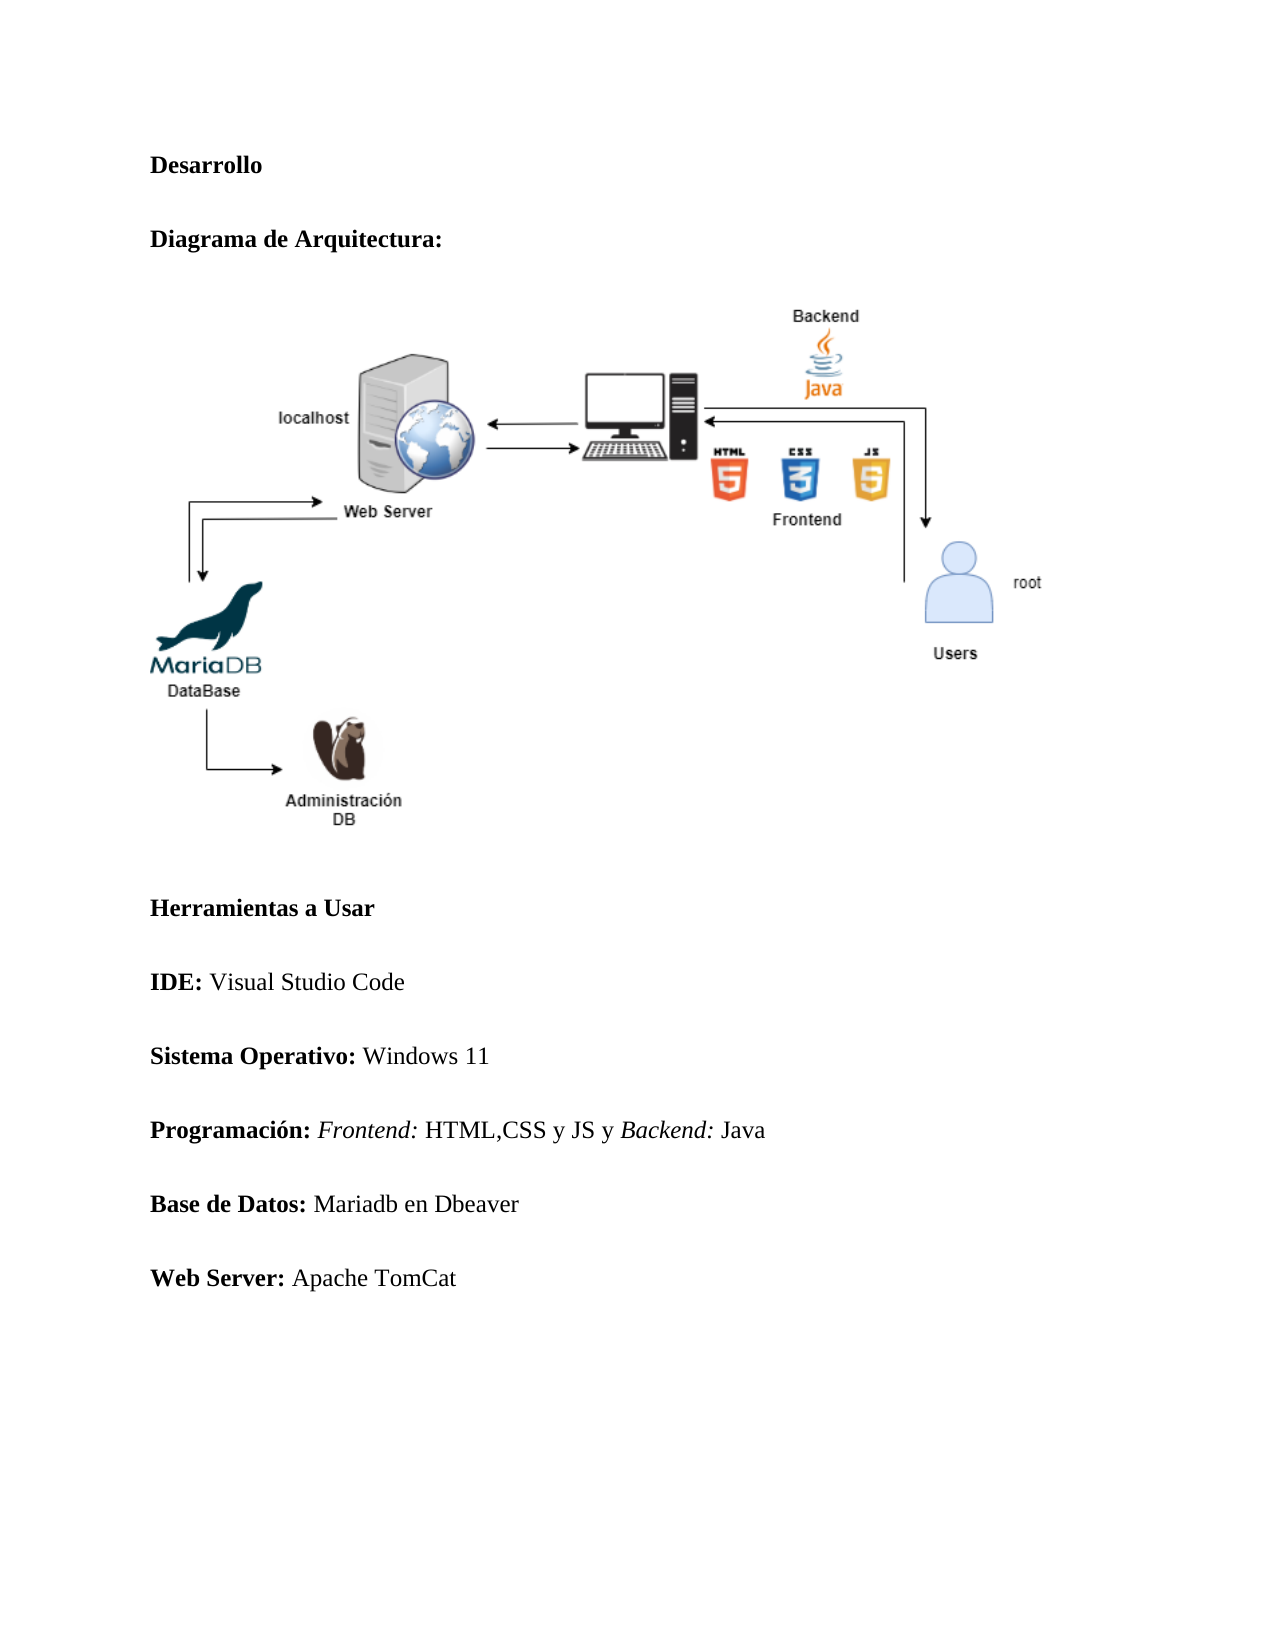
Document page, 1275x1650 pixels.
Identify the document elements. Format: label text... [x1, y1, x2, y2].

picture [150, 298, 1125, 848]
text Web Server: Apache TomCat [150, 1263, 1125, 1292]
text Programación: Frontend: HTML,CSS y JS y Backend: Java [150, 1115, 1125, 1144]
text Herramientas a Usar [150, 893, 1125, 921]
text Desarrollo [150, 150, 1125, 179]
text Diagrama de Arquitectura: [150, 224, 1125, 253]
text Base de Datos: Mariadb en Dbeaver [150, 1189, 1125, 1218]
text Sistema Operativo: Windows 11 [150, 1041, 1125, 1070]
text IDE: Visual Studio Code [150, 967, 1125, 996]
